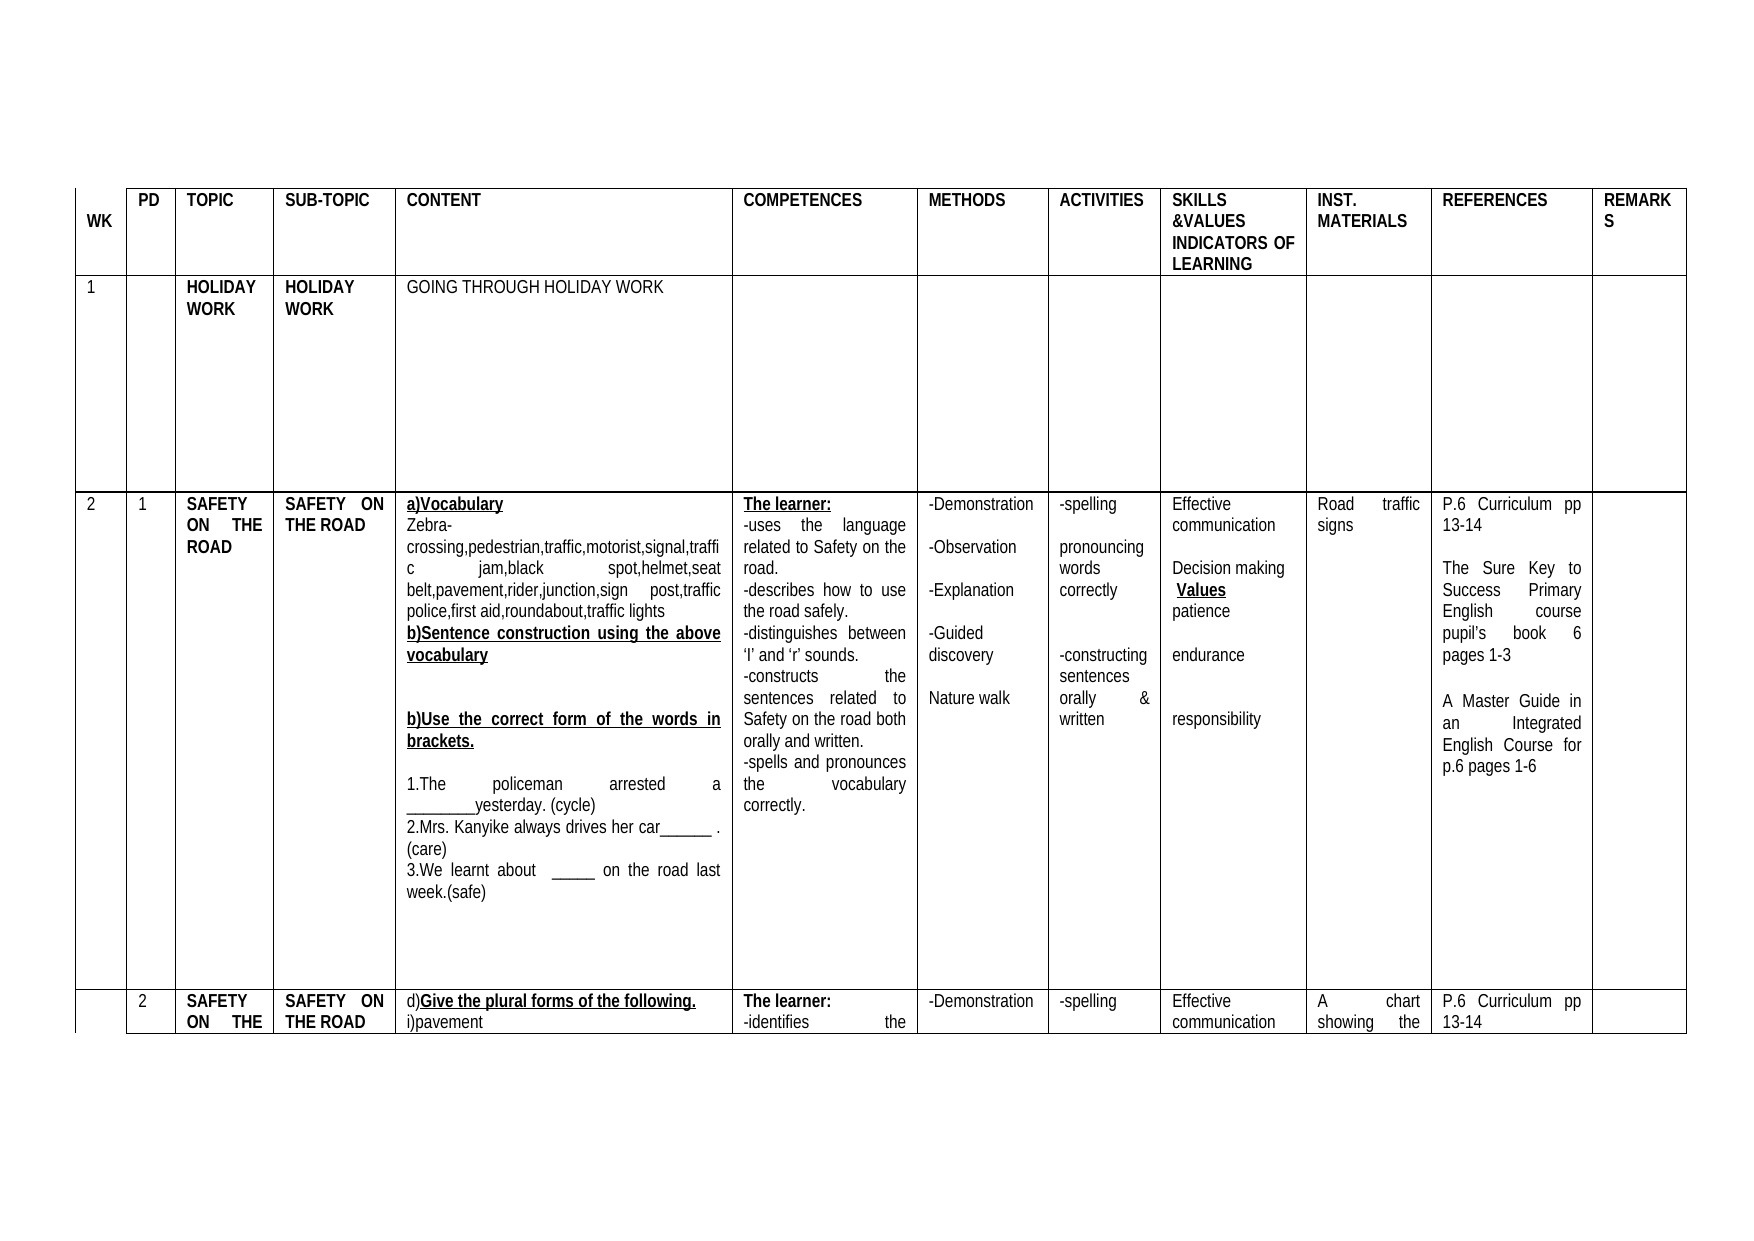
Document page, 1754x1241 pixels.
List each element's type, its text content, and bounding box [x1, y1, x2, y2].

table_header ACTIVITIES [1049, 189, 1160, 275]
table_header TOPIC [176, 189, 273, 275]
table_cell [918, 990, 1048, 1033]
table_header SUB-TOPIC [274, 189, 395, 275]
table_cell -Demonstration -Observation -Explanation -Guided discovery Nature walk [918, 493, 1048, 988]
table_cell [127, 276, 175, 491]
table_header SKILLS &VALUES INDICATORS OF LEARNING [1161, 189, 1306, 275]
table_cell The learner: -uses the language related to Safety on the road. -describes how to use the road safely. -distinguishes between ‘I’ and ‘r’ sounds. -constructs the sentences related to Safety on the road both orally and written. -spells and pronounces the vocabulary correctly. [733, 493, 917, 988]
table_header CONTENT [396, 189, 732, 275]
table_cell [1049, 990, 1160, 1033]
table_cell [1161, 276, 1306, 491]
table_cell [733, 276, 917, 491]
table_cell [733, 990, 917, 1033]
table_cell P.6 Curriculum pp 13-14 The Sure Key to Success Primary English course pupil’s book 6 pages 1-3 A Master Guide in an Integrated English Course for p.6 pages 1-6 [1432, 493, 1592, 988]
table_cell 2 [76, 493, 126, 988]
table_cell SAFETY ON THE ROAD [176, 990, 273, 1033]
table_cell HOLIDAY WORK [274, 276, 395, 491]
table_cell Effective communication Decision making Values patience endurance responsibility [1161, 493, 1306, 988]
table_cell [1432, 276, 1592, 491]
table_cell -spelling pronouncing words correctly -constructing sentences orally & written [1049, 493, 1160, 988]
table_cell 1 [76, 276, 126, 491]
table_header PD [127, 189, 175, 275]
table_cell [1049, 276, 1160, 491]
table_cell 2 [127, 990, 175, 1033]
table_header WK [76, 188, 126, 275]
table_cell GOING THROUGH HOLIDAY WORK [396, 276, 732, 491]
table_cell a)Vocabulary Zebra-crossing,pedestrian,traffic,motorist,signal,traffic jam,black spot,helmet,seat belt,pavement,rider,junction,sign post,traffic police,first aid,roundabout,traffic lights b)Sentence construction using the above vocabulary b)Use the correct form of the words in brackets. 1.The policeman arrested a ________yesterday. (cycle) 2.Mrs. Kanyike always drives her car______ . (care) 3.We learnt about _____ on the road last week.(safe) [396, 493, 732, 988]
table_cell SAFETY ON THE ROAD [274, 990, 395, 1033]
table_cell HOLIDAY WORK [176, 276, 273, 491]
table_cell SAFETY ON THE ROAD [274, 493, 395, 988]
table_header REFERENCES [1432, 189, 1592, 275]
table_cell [396, 990, 732, 1033]
table_cell SAFETY ON THE ROAD [176, 493, 273, 988]
table_cell [1593, 493, 1686, 988]
table_cell 1 [127, 493, 175, 988]
table_header METHODS [918, 189, 1048, 275]
table_cell [1593, 276, 1686, 491]
table_header INST. MATERIALS [1307, 189, 1431, 275]
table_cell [1307, 990, 1431, 1033]
table_cell [1593, 990, 1686, 1033]
table_cell Road traffic signs [1307, 493, 1431, 988]
table_cell [1307, 276, 1431, 491]
table_cell [76, 990, 126, 1033]
table_header COMPETENCES [733, 189, 917, 275]
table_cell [1161, 990, 1306, 1033]
table_cell [918, 276, 1048, 491]
table_header REMARKS [1593, 189, 1686, 275]
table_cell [1432, 990, 1592, 1033]
